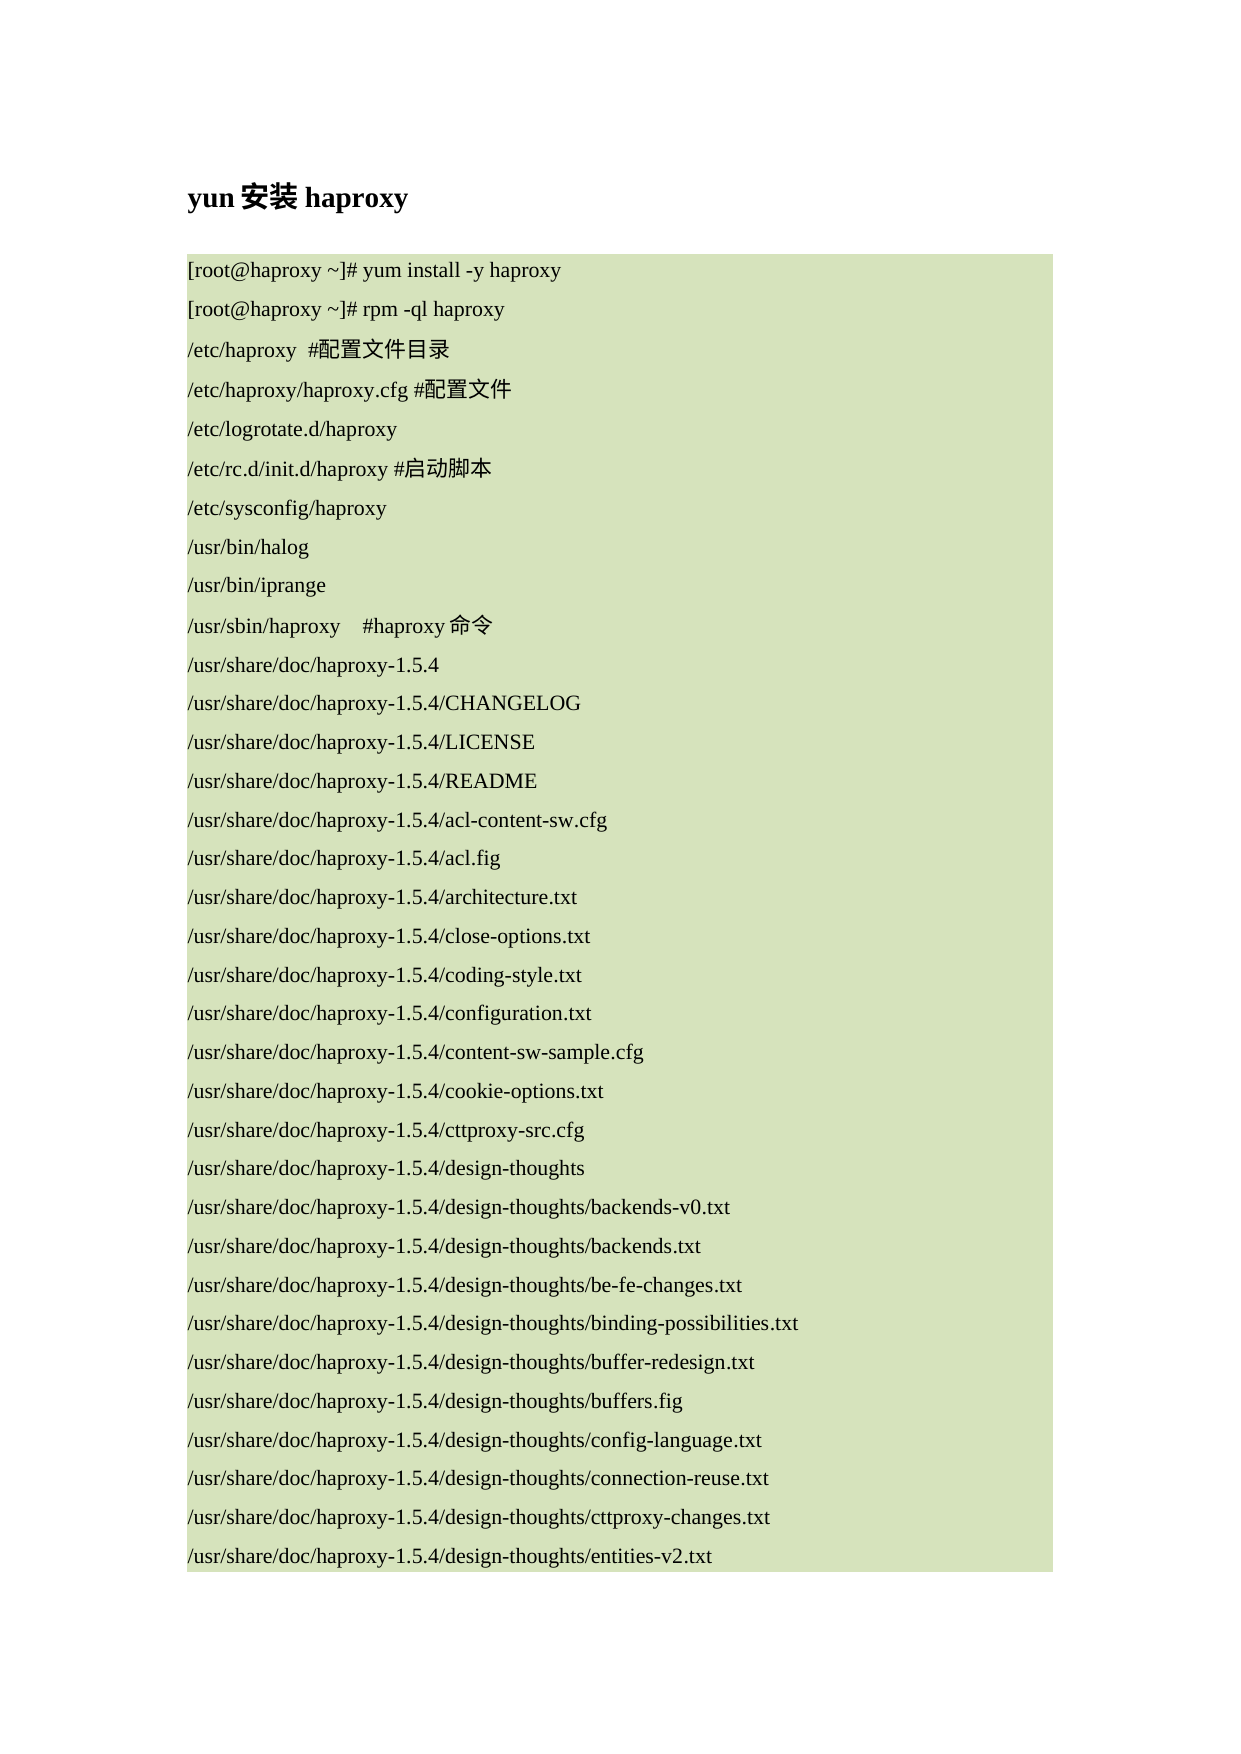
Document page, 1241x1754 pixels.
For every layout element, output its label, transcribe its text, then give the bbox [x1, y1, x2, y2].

text /usr/share/doc/haproxy-1.5.4/design-thoughts/buffer-redesign.txt [187, 1345, 1053, 1378]
text /usr/share/doc/haproxy-1.5.4/cttproxy-src.cfg [187, 1113, 1053, 1145]
text /usr/share/doc/haproxy-1.5.4/close-options.txt [187, 919, 1053, 952]
text /usr/share/doc/haproxy-1.5.4/design-thoughts/cttproxy-changes.txt [187, 1500, 1053, 1533]
text /usr/share/doc/haproxy-1.5.4/design-thoughts/connection-reuse.txt [187, 1462, 1053, 1494]
text /usr/sbin/haproxy #haproxy命令 [187, 607, 1053, 640]
text /usr/share/doc/haproxy-1.5.4/README [187, 764, 1053, 797]
text /etc/haproxy/haproxy.cfg #配置文件 [187, 372, 1053, 404]
text /usr/bin/halog [187, 530, 1053, 562]
text /usr/share/doc/haproxy-1.5.4/design-thoughts/backends-v0.txt [187, 1190, 1053, 1223]
text [root@haproxy ~]# rpm -ql haproxy [187, 292, 1053, 325]
text /usr/share/doc/haproxy-1.5.4/design-thoughts/entities-v2.txt [187, 1539, 1053, 1572]
text /usr/share/doc/haproxy-1.5.4/architecture.txt [187, 880, 1053, 913]
text /usr/share/doc/haproxy-1.5.4/acl-content-sw.cfg [187, 803, 1053, 835]
text [root@haproxy ~]# yum install -y haproxy [187, 254, 1053, 286]
text /etc/haproxy #配置文件目录 [187, 331, 1053, 364]
text /usr/share/doc/haproxy-1.5.4/configuration.txt [187, 997, 1053, 1029]
text /etc/sysconfig/haproxy [187, 491, 1053, 524]
text /usr/bin/iprange [187, 569, 1053, 601]
text /usr/share/doc/haproxy-1.5.4/design-thoughts/backends.txt [187, 1229, 1053, 1262]
text /usr/share/doc/haproxy-1.5.4/coding-style.txt [187, 958, 1053, 990]
text /etc/logrotate.d/haproxy [187, 412, 1053, 444]
text /usr/share/doc/haproxy-1.5.4/design-thoughts/binding-possibilities.txt [187, 1307, 1053, 1339]
text /usr/share/doc/haproxy-1.5.4/design-thoughts/buffers.fig [187, 1384, 1053, 1417]
subtitle yun安装haproxy [187, 162, 1053, 227]
text /usr/share/doc/haproxy-1.5.4 [187, 648, 1053, 680]
text /usr/share/doc/haproxy-1.5.4/acl.fig [187, 842, 1053, 874]
text /usr/share/doc/haproxy-1.5.4/cookie-options.txt [187, 1074, 1053, 1107]
text /usr/share/doc/haproxy-1.5.4/design-thoughts/be-fe-changes.txt [187, 1268, 1053, 1300]
text /usr/share/doc/haproxy-1.5.4/content-sw-sample.cfg [187, 1035, 1053, 1068]
text /usr/share/doc/haproxy-1.5.4/LICENSE [187, 725, 1053, 758]
text /usr/share/doc/haproxy-1.5.4/design-thoughts [187, 1152, 1053, 1184]
text /etc/rc.d/init.d/haproxy #启动脚本 [187, 451, 1053, 483]
text /usr/share/doc/haproxy-1.5.4/design-thoughts/config-language.txt [187, 1423, 1053, 1455]
text /usr/share/doc/haproxy-1.5.4/CHANGELOG [187, 687, 1053, 719]
